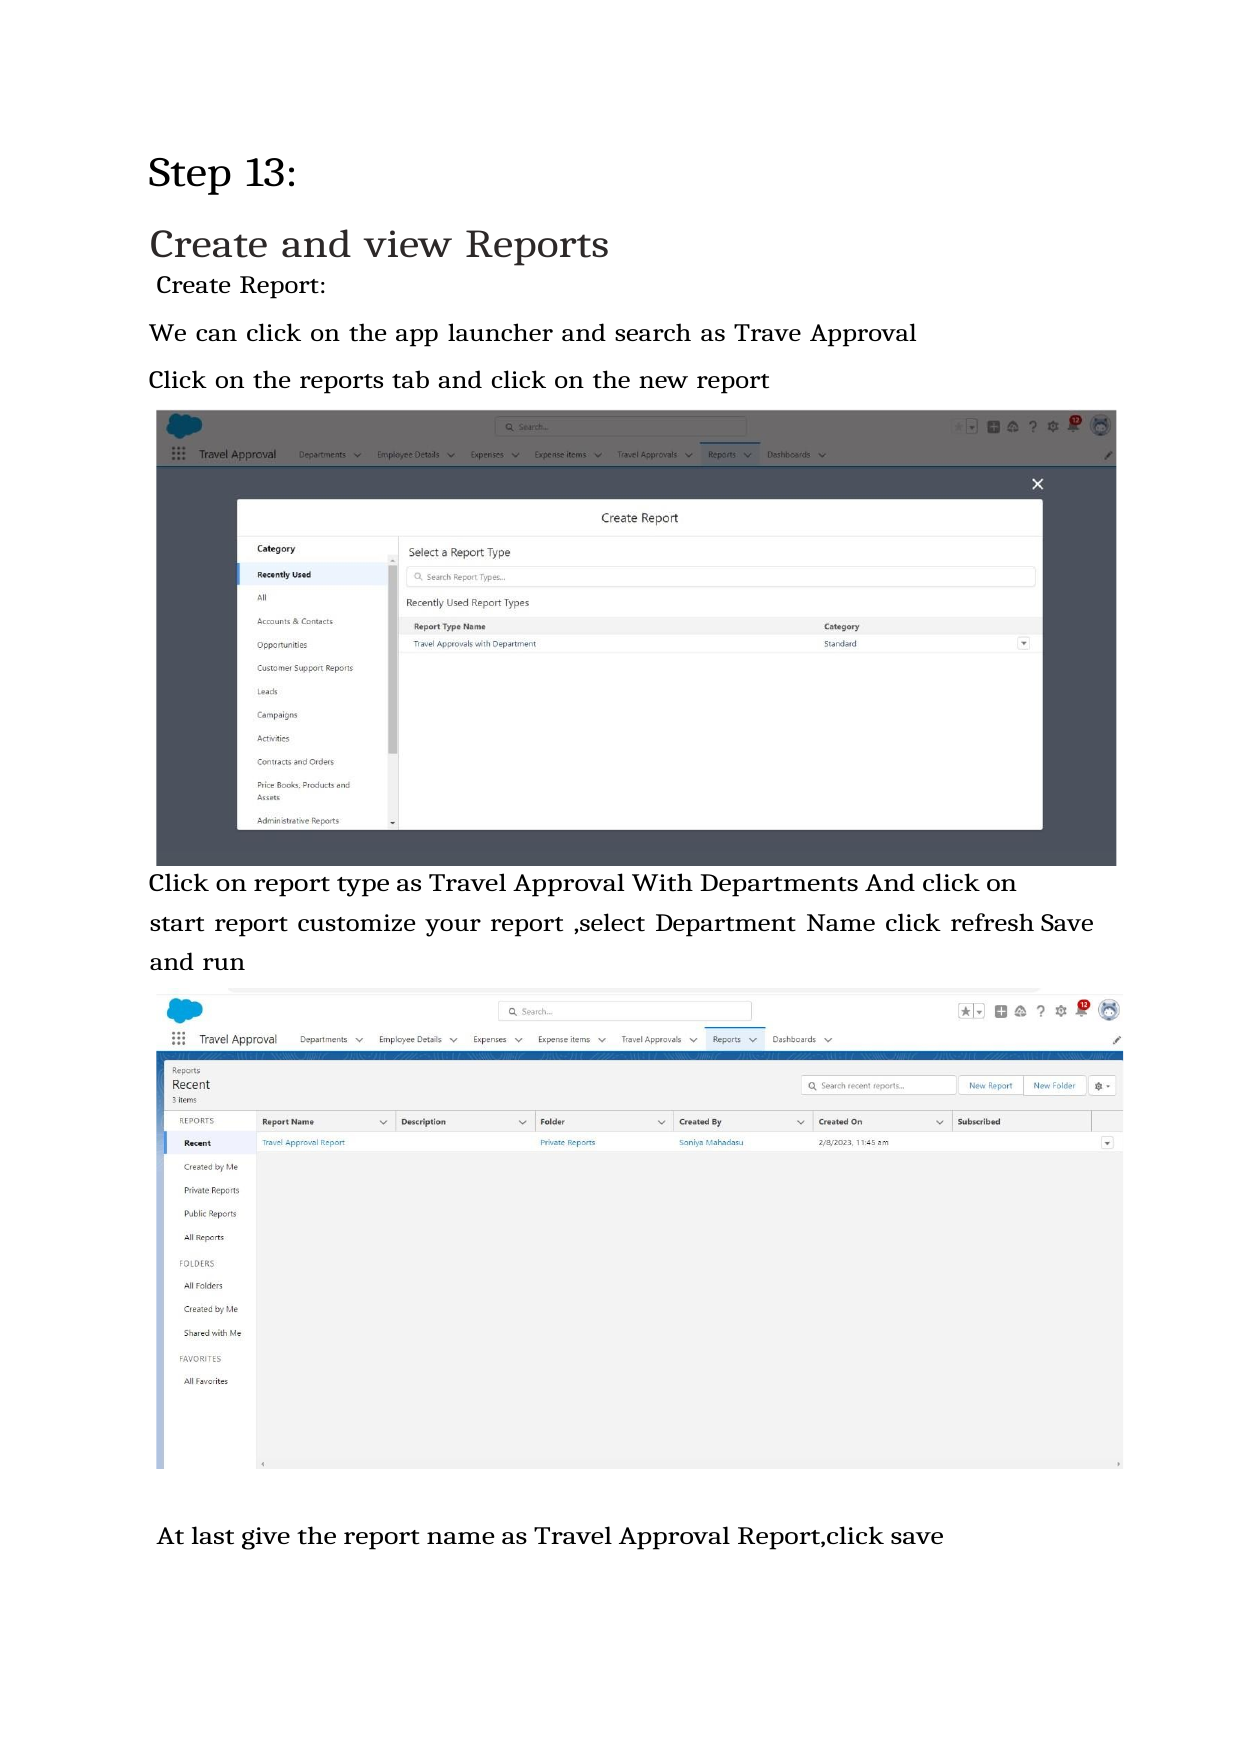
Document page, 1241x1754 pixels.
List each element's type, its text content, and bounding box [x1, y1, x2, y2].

text Create Report: [156, 271, 1171, 299]
subtitle Step 13: [148, 149, 1171, 197]
text Click on report type as Travel Approval With Departments And click on [148, 869, 1171, 898]
picture [156, 988, 1124, 1469]
text start report customize your report ,select Department Name click refresh Save and run [149, 909, 1131, 976]
picture [156, 409, 1117, 866]
text We can click on the app launcher and search as Trave Approval Click on the reports tab and click on the new report [148, 319, 963, 395]
text Create and view Reports [150, 222, 1171, 267]
text At last give the report name as Travel Approval Report,click save [156, 1522, 1171, 1551]
